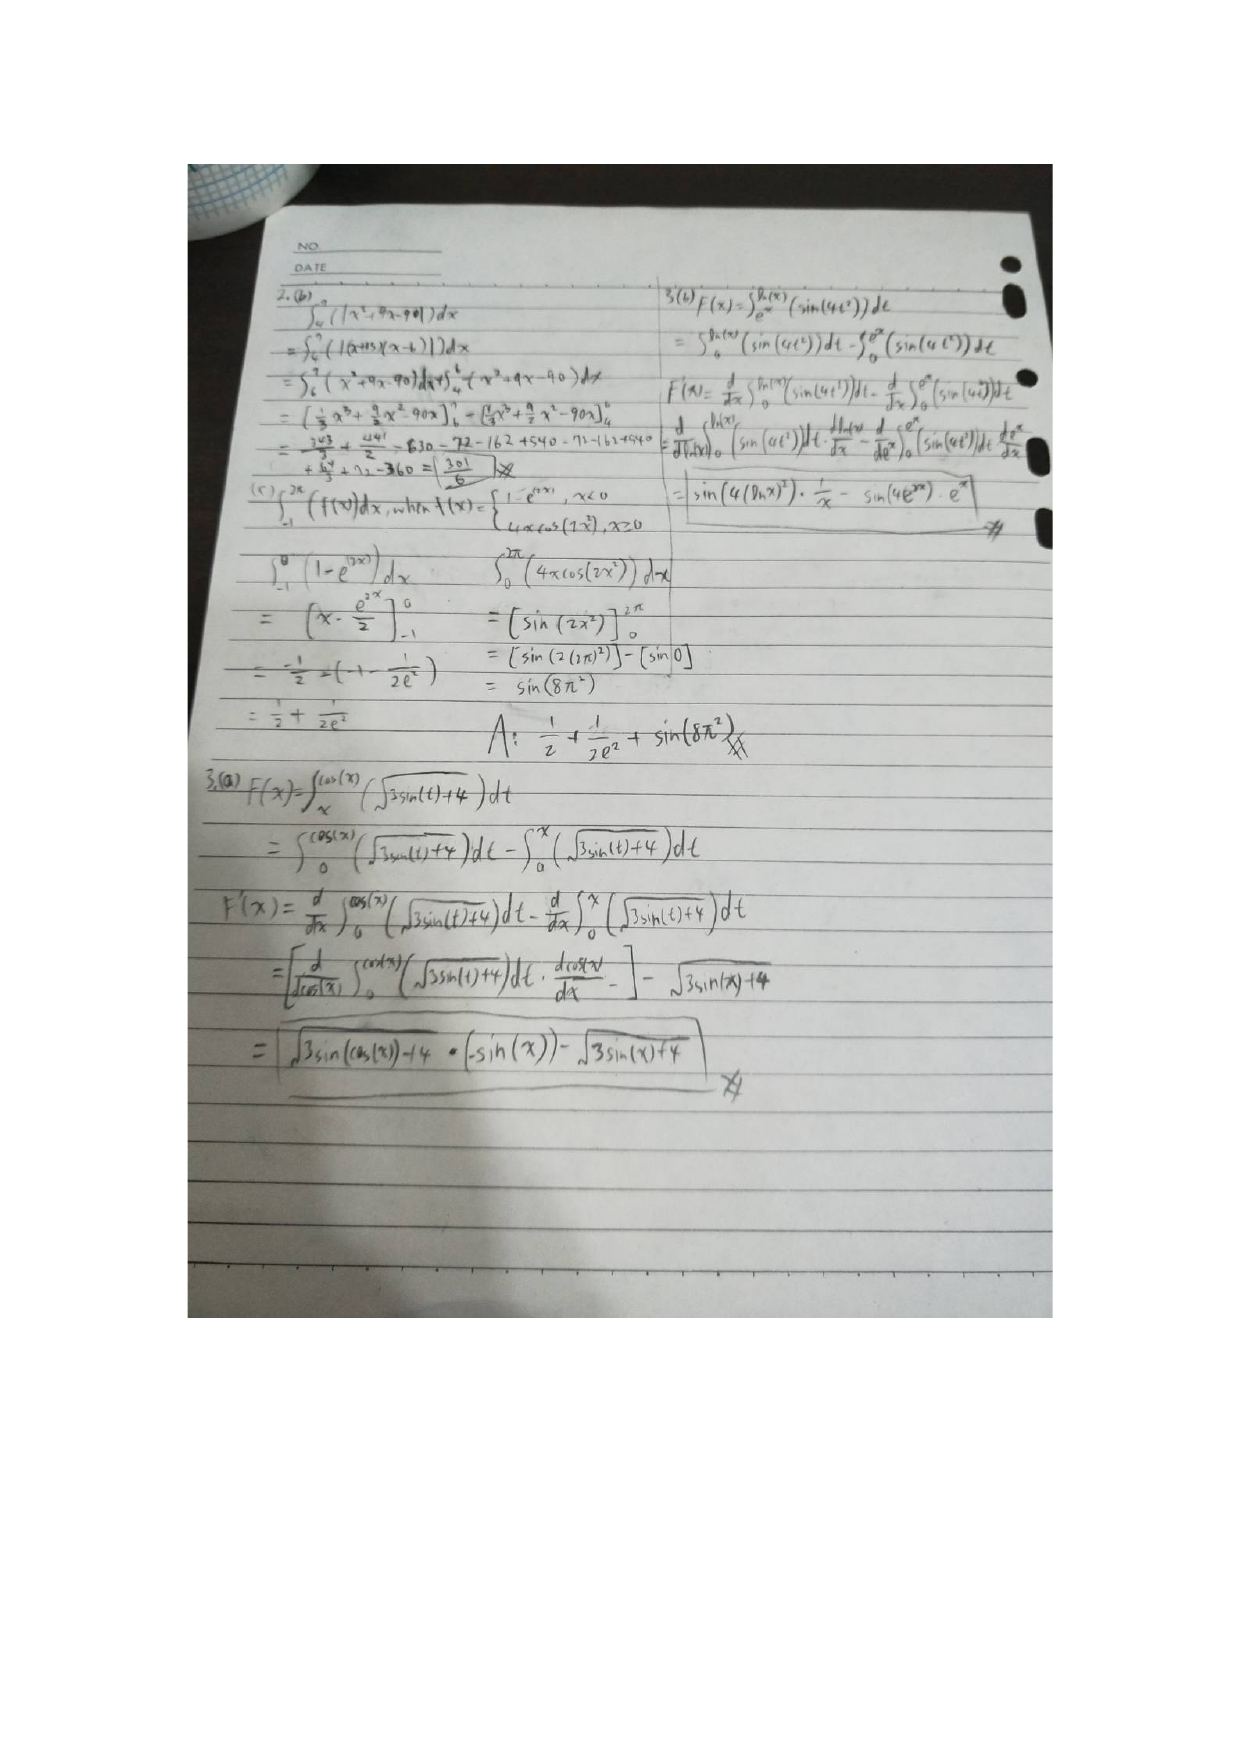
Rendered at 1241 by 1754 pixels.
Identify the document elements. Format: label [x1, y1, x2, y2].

picture [187, 164, 1053, 1318]
